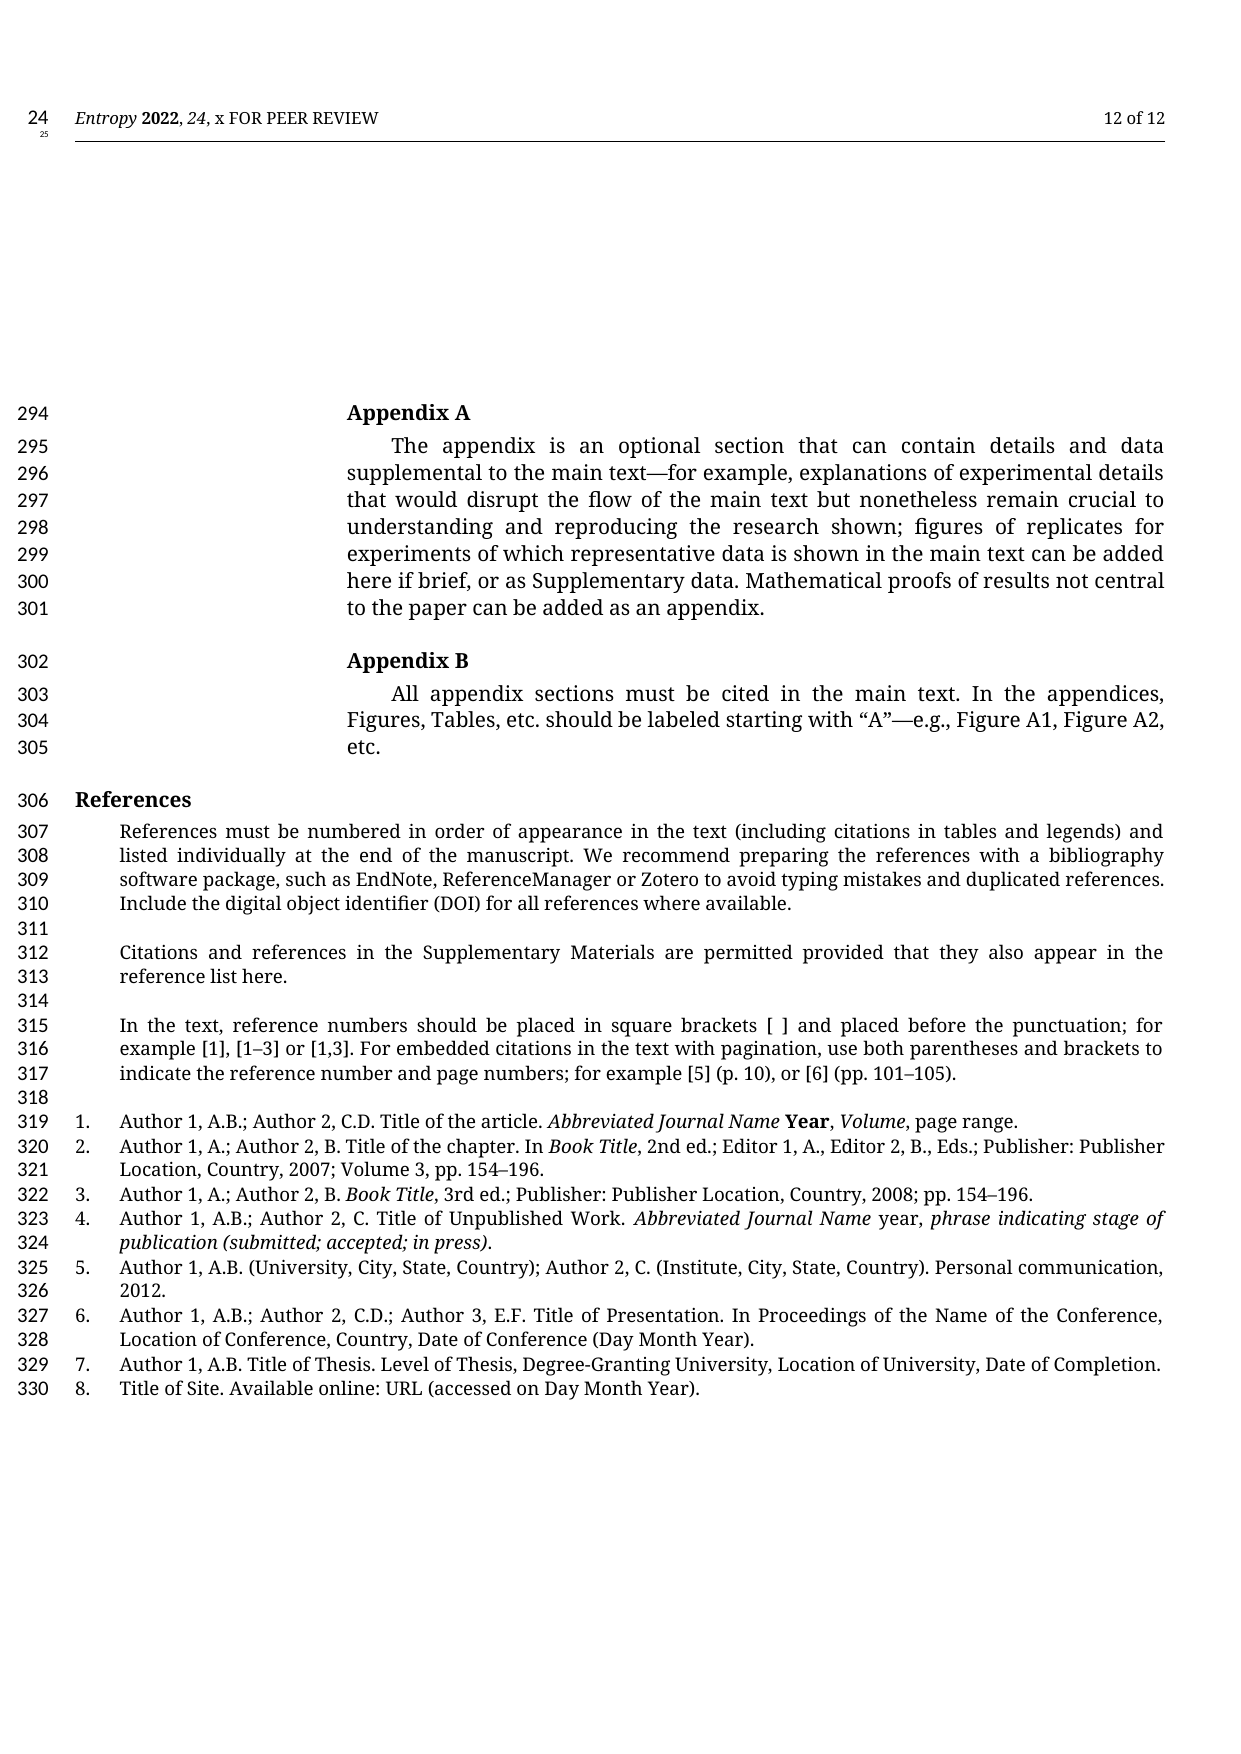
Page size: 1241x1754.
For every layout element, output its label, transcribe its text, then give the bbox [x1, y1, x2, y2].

subtitle References [75, 786, 1165, 813]
text All appendix sections must be cited in the main text. In the appendices, Figures, Tables, etc. should be labeled starting with “A”—e.g., Figure A1, Figure A2, etc. [347, 680, 1165, 761]
list Author 1, A.; Author 2, B. Title of the chapter. In Book Title, 2nd ed.; Editor 1, A., Editor 2, B., Eds.; Publisher: Publisher Location, Country, 2007; Volume 3, pp. 154–196. [75, 1134, 1165, 1182]
list In the text, reference numbers should be placed in square brackets [ ] and placed before the punctuation; for example [1], [1–3] or [1,3]. For embedded citations in the text with pagination, use both parentheses and brackets to indicate the reference number and page numbers; for example [5] (p. 10), or [6] (pp. 101–105). [119, 1013, 1165, 1086]
text The appendix is an optional section that can contain details and data supplemental to the main text—for example, explanations of experimental details that would disrupt the flow of the main text but nonetheless remain crucial to understanding and reproducing the research shown; figures of replicates for experiments of which representative data is shown in the main text can be added here if brief, or as Supplementary data. Mathematical proofs of results not central to the paper can be added as an appendix. [347, 432, 1165, 621]
list Author 1, A.B.; Author 2, C.D. Title of the article. Abbreviated Journal Name Year, Volume, page range. [75, 1110, 1165, 1134]
list Author 1, A.B. Title of Thesis. Level of Thesis, Degree-Granting University, Location of University, Date of Completion. [75, 1352, 1165, 1376]
list Citations and references in the Supplementary Materials are permitted provided that they also appear in the reference list here. [119, 940, 1165, 989]
text Appendix B [347, 646, 1165, 673]
list References must be numbered in order of appearance in the text (including citations in tables and legends) and listed individually at the end of the manuscript. We recommend preparing the references with a bibliography software package, such as EndNote, ReferenceManager or Zotero to avoid typing mistakes and duplicated references. Include the digital object identifier (DOI) for all references where available. [119, 819, 1165, 916]
list Author 1, A.; Author 2, B. Book Title, 3rd ed.; Publisher: Publisher Location, Country, 2008; pp. 154–196. [75, 1182, 1165, 1206]
text Appendix A [347, 399, 1165, 426]
list Title of Site. Available online: URL (accessed on Day Month Year). [75, 1376, 1165, 1400]
list Author 1, A.B. (University, City, State, Country); Author 2, C. (Institute, City, State, Country). Personal communication, 2012. [75, 1255, 1165, 1303]
list Author 1, A.B.; Author 2, C.D.; Author 3, E.F. Title of Presentation. In Proceedings of the Name of the Conference, Location of Conference, Country, Date of Conference (Day Month Year). [75, 1303, 1165, 1352]
list Author 1, A.B.; Author 2, C. Title of Unpublished Work. Abbreviated Journal Name year, phrase indicating stage of publication (submitted; accepted; in press). [75, 1206, 1165, 1255]
